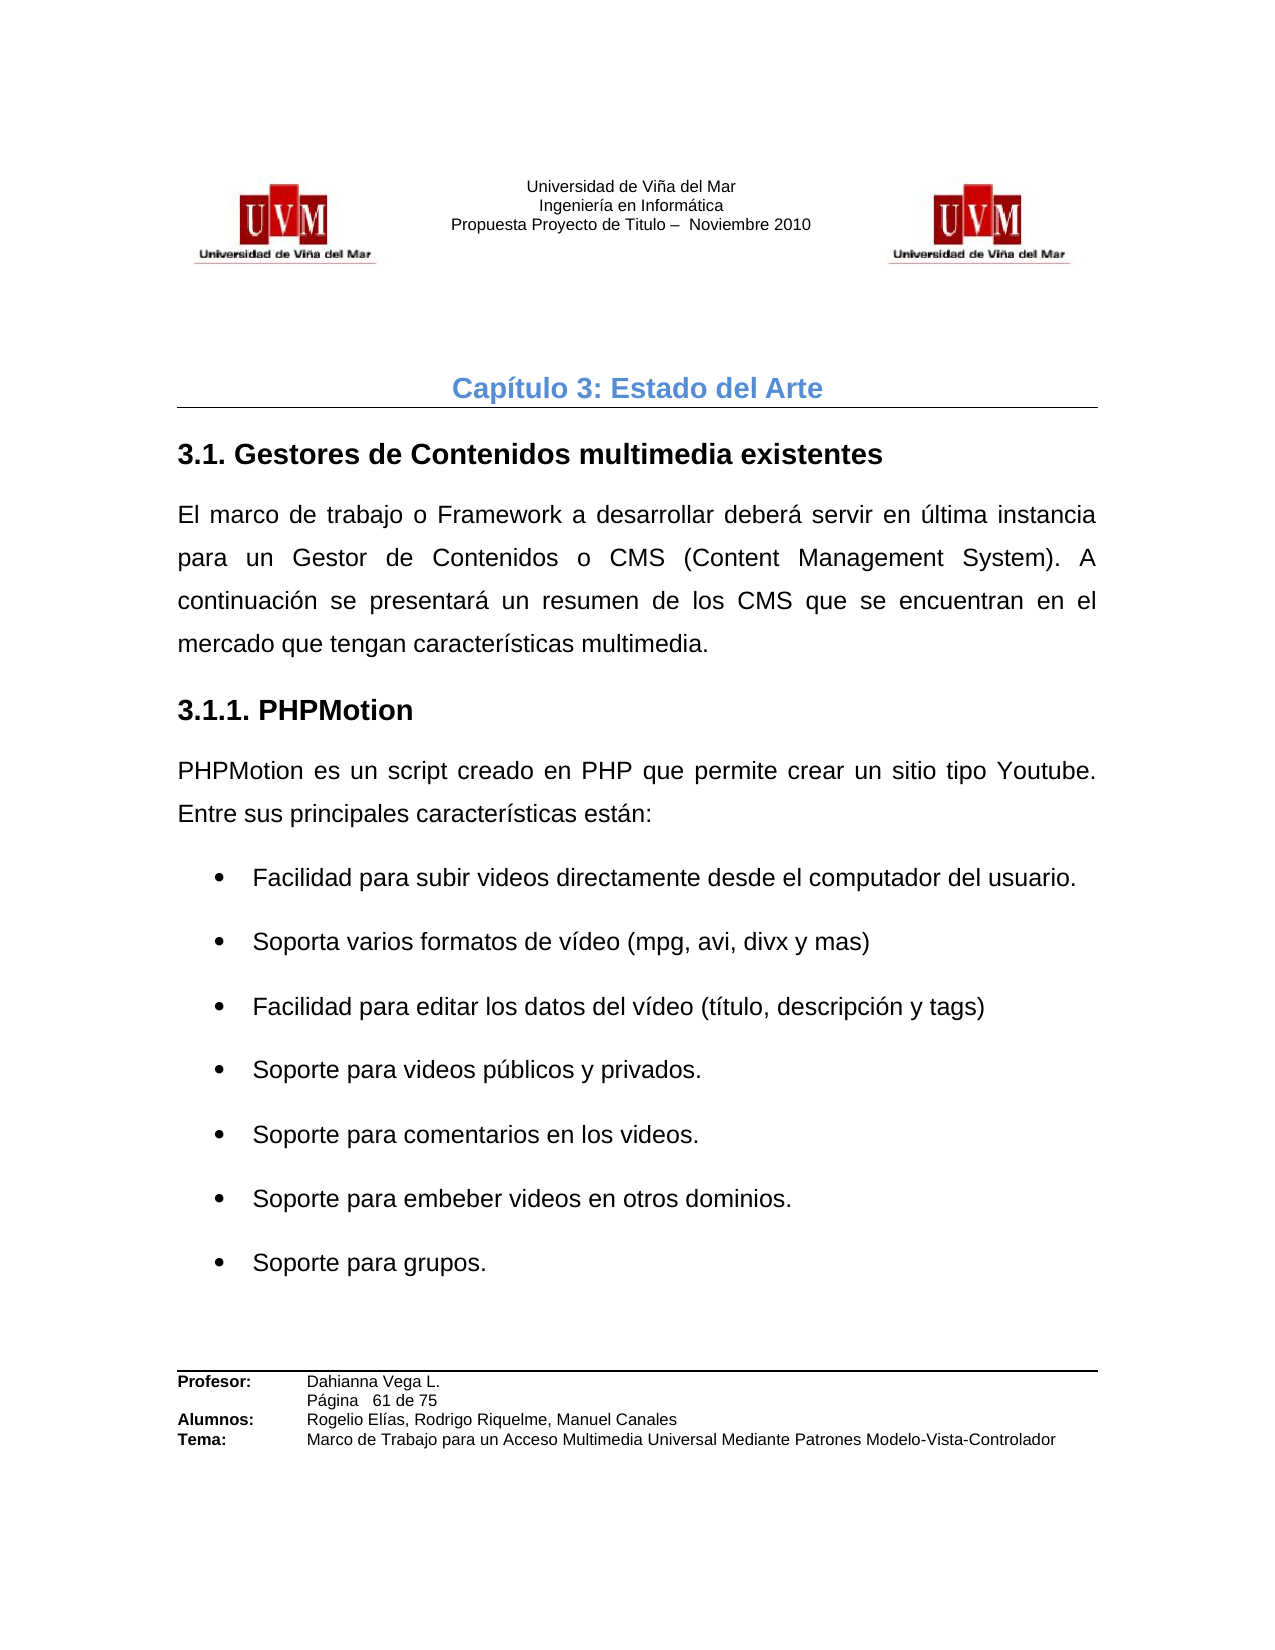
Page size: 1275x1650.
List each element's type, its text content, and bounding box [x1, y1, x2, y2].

list Facilidad para subir videos directamente desde el computador del usuario. [215, 863, 1098, 892]
picture [177, 176, 390, 267]
list Soporte para videos públicos y privados. [215, 1056, 1098, 1084]
picture [871, 176, 1084, 267]
title Capítulo 3: Estado del Arte [177, 371, 1098, 407]
list Soporte para comentarios en los videos. [215, 1119, 1098, 1148]
subtitle 3.1.1. PHPMotion [177, 693, 1098, 727]
list Facilidad para editar los datos del vídeo (título, descripción y tags) [215, 991, 1098, 1020]
text PHPMotion es un script creado en PHP que permite crear un sitio tipo Youtube. Entre sus principales características están: [177, 756, 1098, 828]
text El marco de trabajo o Framework a desarrollar deberá servir en última instancia para un Gestor de Contenidos o CMS (Content Management System). A continuación se presentará un resumen de los CMS que se encuentran en el mercado que tengan características multimedia. [177, 500, 1098, 658]
subtitle 3.1. Gestores de Contenidos multimedia existentes [177, 437, 1098, 471]
list Soporte para grupos. [215, 1248, 1098, 1277]
list Soporta varios formatos de vídeo (mpg, avi, divx y mas) [215, 927, 1098, 956]
list Soporte para embeber videos en otros dominios. [215, 1184, 1098, 1212]
